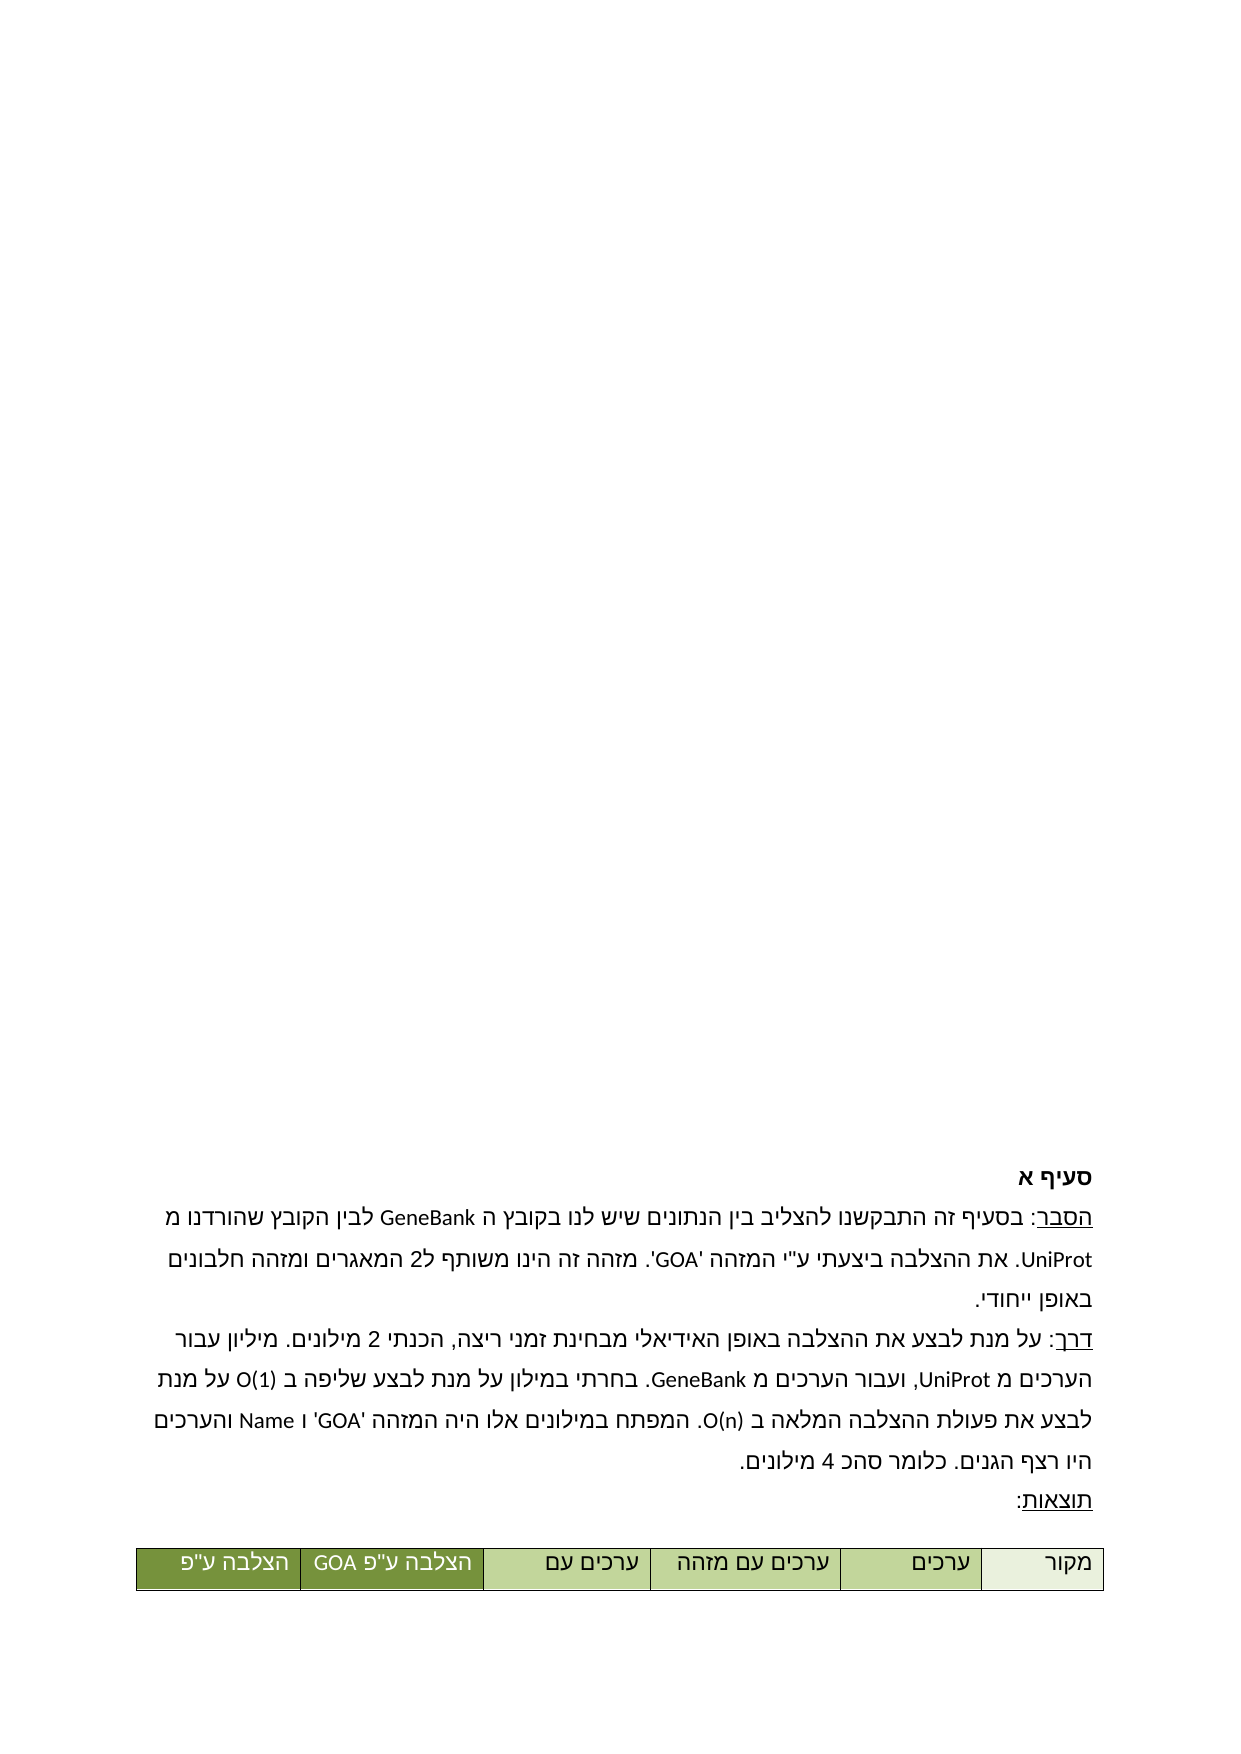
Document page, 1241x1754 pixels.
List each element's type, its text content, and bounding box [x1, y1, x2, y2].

table_header מקור [982, 1549, 1103, 1589]
table_header הצלבה ע"פ Name [137, 1549, 300, 1589]
table_header ערכים קיימים [841, 1549, 981, 1589]
table_header הצלבה ע"פ GOA [301, 1549, 483, 1589]
table_header ערכים עם מזהה Name [484, 1549, 650, 1589]
table_header ערכים עם מזהה GOA [651, 1549, 840, 1589]
